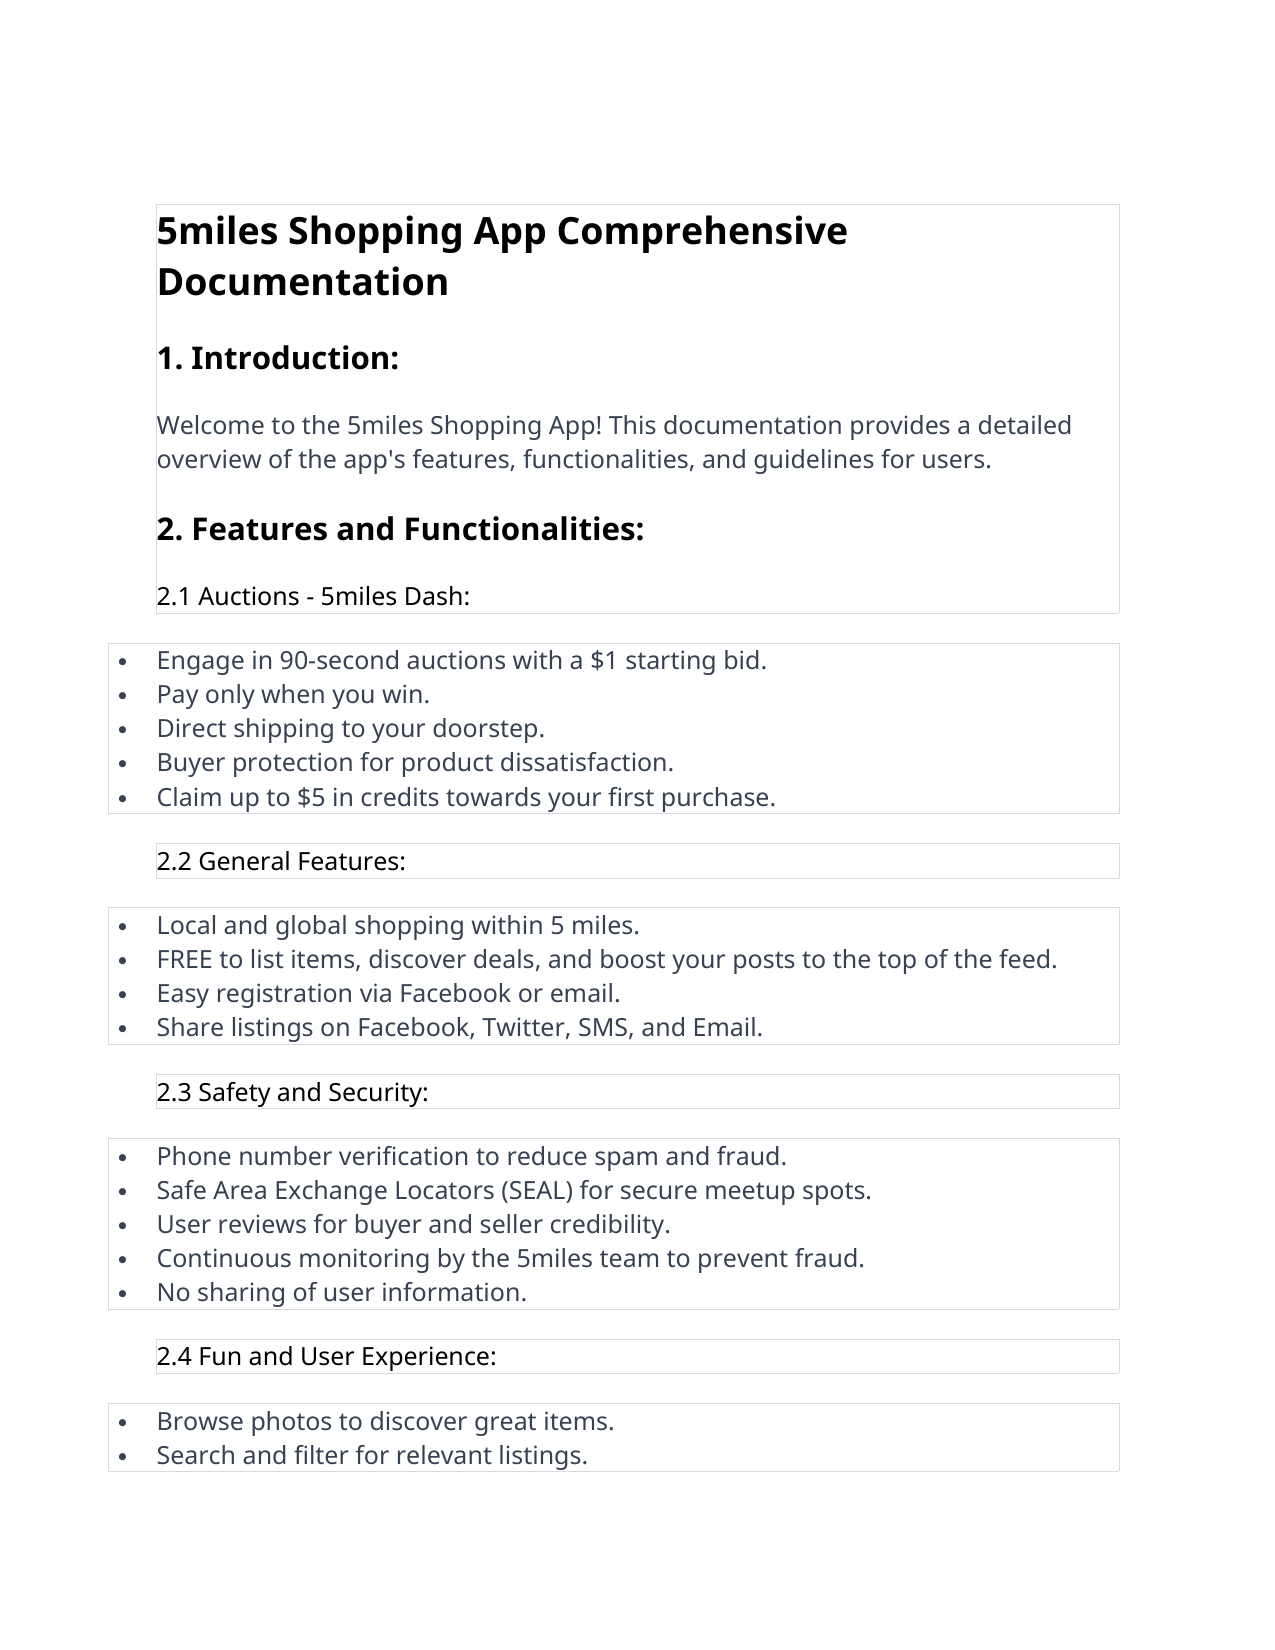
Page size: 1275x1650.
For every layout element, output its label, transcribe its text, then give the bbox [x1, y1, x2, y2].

list User reviews for buyer and seller credibility. [109, 1206, 1119, 1240]
list Share listings on Facebook, Twitter, SMS, and Email. [109, 1009, 1119, 1044]
text 5miles Shopping App Comprehensive Documentation [157, 205, 1119, 307]
list Pay only when you win. [109, 676, 1119, 711]
text 1. Introduction: [157, 335, 1119, 378]
text 2.2 General Features: [157, 844, 1119, 878]
list Safe Area Exchange Locators (SEAL) for secure meetup spots. [109, 1172, 1119, 1206]
list Buyer protection for product dissatisfaction. [109, 744, 1119, 779]
list Search and filter for relevant listings. [109, 1437, 1119, 1471]
list FREE to list items, discover deals, and boost your posts to the top of the feed. [109, 941, 1119, 975]
text 2. Features and Functionalities: [157, 506, 1119, 549]
list Direct shipping to your doorstep. [109, 711, 1119, 744]
list Claim up to $5 in credits towards your first purchase. [109, 779, 1119, 813]
text Welcome to the 5miles Shopping App! This documentation provides a detailed overview of the app's features, functionalities, and guidelines for users. [157, 407, 1119, 476]
list No sharing of user information. [109, 1274, 1119, 1309]
text 2.4 Fun and User Experience: [157, 1340, 1119, 1373]
list Engage in 90-second auctions with a $1 starting bid. [109, 644, 1119, 676]
list Phone number verification to reduce spam and fraud. [109, 1139, 1119, 1172]
list Easy registration via Facebook or email. [109, 975, 1119, 1009]
text 2.3 Safety and Security: [157, 1075, 1119, 1108]
text 2.1 Auctions - 5miles Dash: [157, 578, 1119, 613]
list Continuous monitoring by the 5miles team to prevent fraud. [109, 1240, 1119, 1274]
list Browse photos to discover great items. [109, 1404, 1119, 1437]
list Local and global shopping within 5 miles. [109, 908, 1119, 941]
